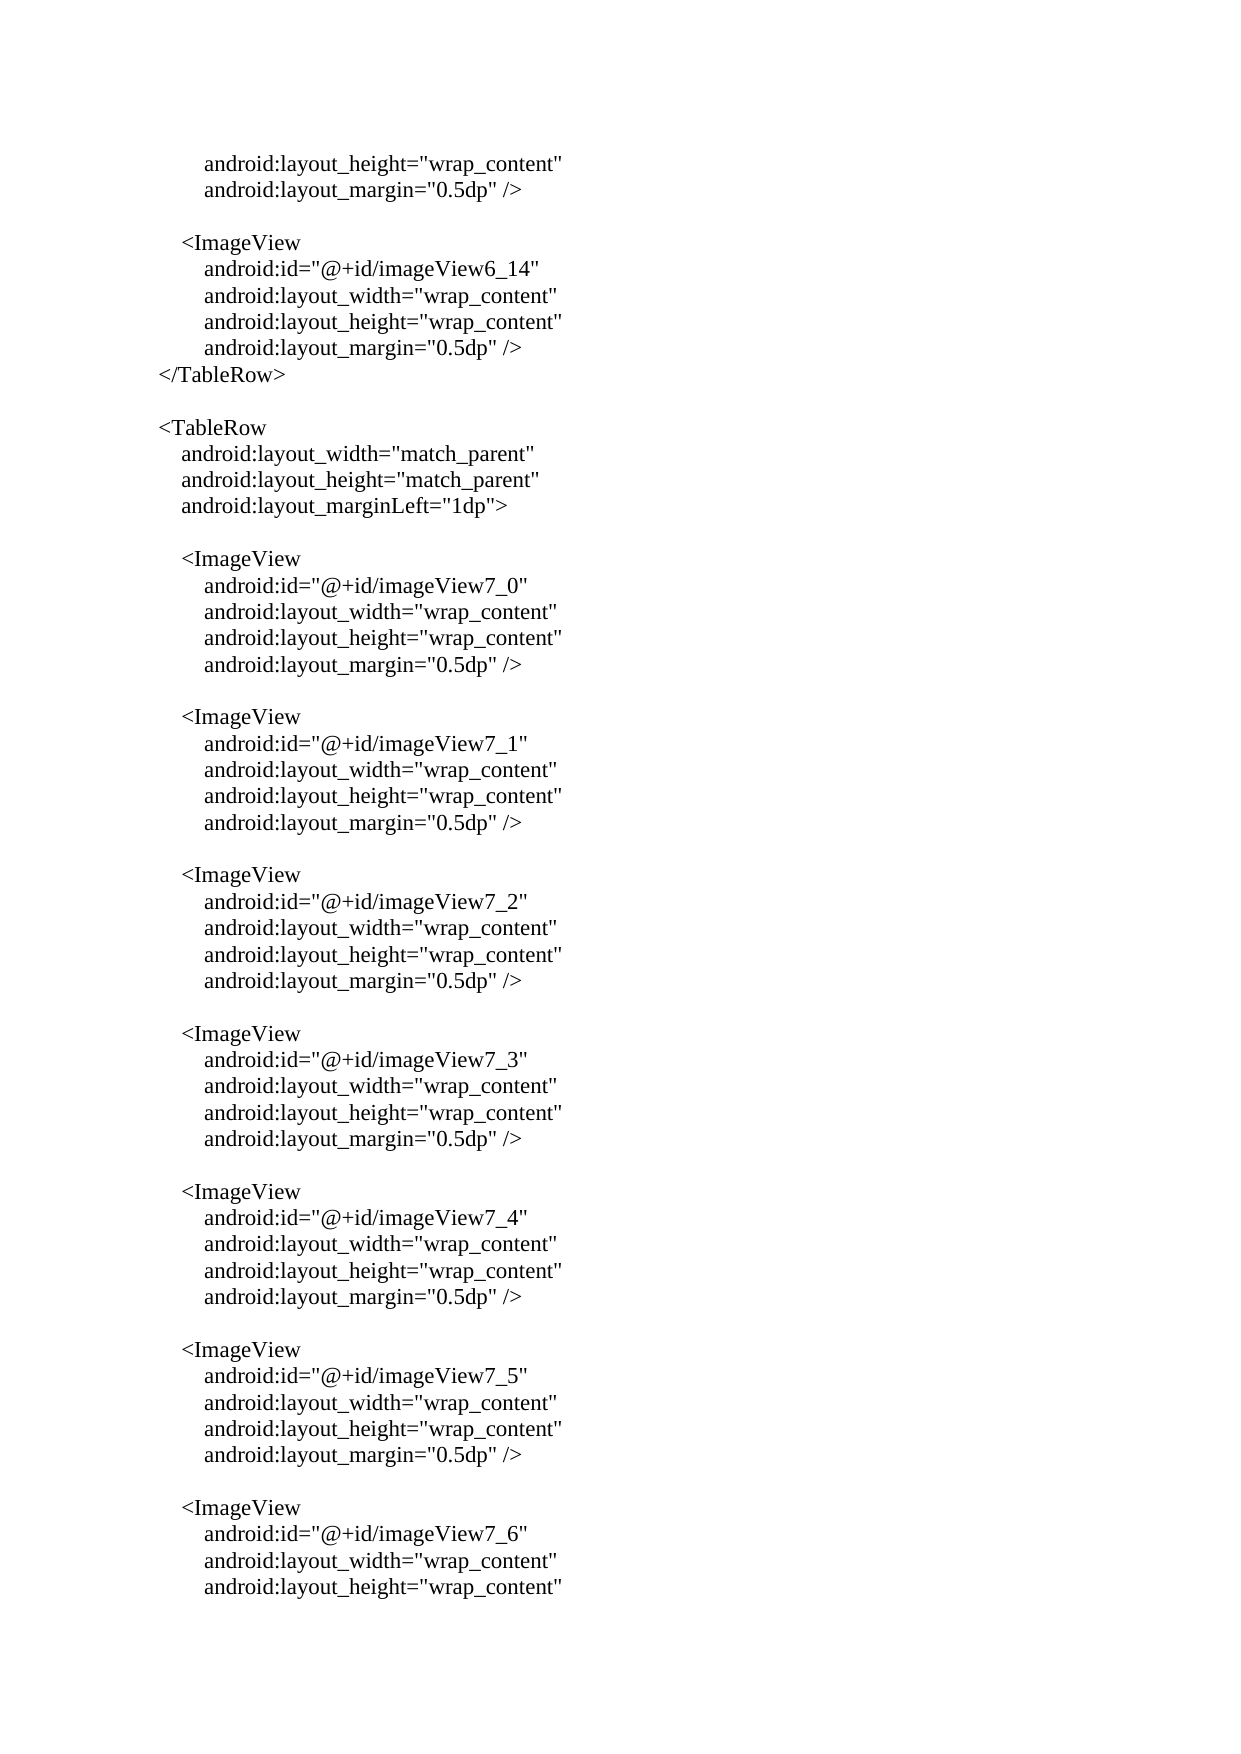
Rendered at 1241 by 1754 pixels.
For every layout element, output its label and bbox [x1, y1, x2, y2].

text [112, 150, 1128, 1599]
